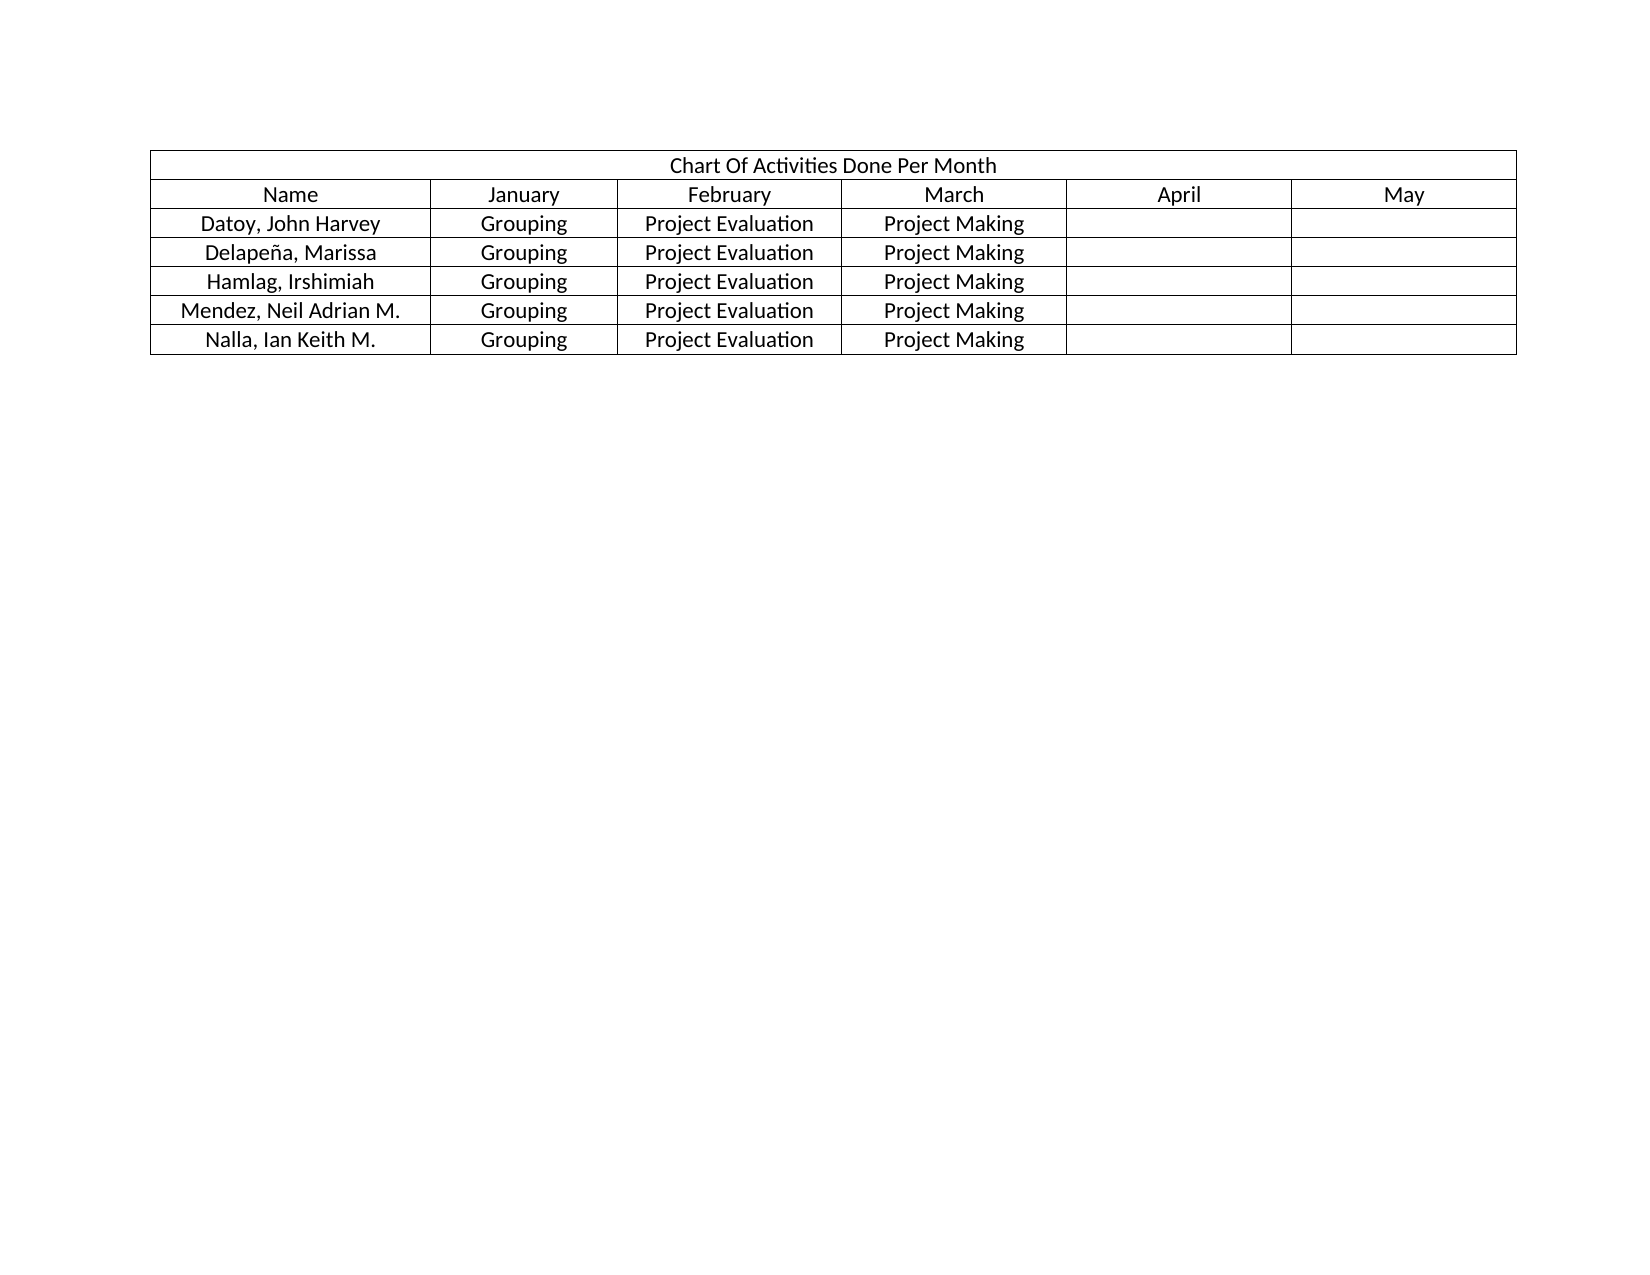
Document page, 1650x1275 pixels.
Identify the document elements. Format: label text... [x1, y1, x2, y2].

table_cell [1292, 267, 1516, 295]
table_cell Project Evaluation [618, 209, 841, 237]
table_cell [1292, 296, 1516, 324]
table_cell [1292, 209, 1516, 237]
table_header Chart Of Activities Done Per Month [151, 151, 1516, 179]
table_cell May [1292, 180, 1516, 208]
table_cell [1292, 238, 1516, 266]
table_cell [1067, 238, 1291, 266]
table_cell Name [151, 180, 430, 208]
table_cell Mendez, Neil Adrian M. [151, 296, 430, 324]
table_cell [1067, 296, 1291, 324]
table_cell Project Evaluation [618, 238, 841, 266]
table_cell Grouping [431, 238, 617, 266]
table_cell [1292, 325, 1516, 353]
table_cell Delapeña, Marissa [151, 238, 430, 266]
table_cell February [618, 180, 841, 208]
table_cell Grouping [431, 267, 617, 295]
table_cell Grouping [431, 296, 617, 324]
table_cell March [842, 180, 1066, 208]
table_cell Datoy, John Harvey [151, 209, 430, 237]
table_cell Project Evaluation [618, 296, 841, 324]
table_cell Project Making [842, 267, 1066, 295]
table_cell Project Evaluation [618, 325, 841, 353]
table_cell Project Making [842, 325, 1066, 353]
table_cell Hamlag, Irshimiah [151, 267, 430, 295]
table_cell January [431, 180, 617, 208]
table_cell Project Evaluation [618, 267, 841, 295]
table_cell Project Making [842, 209, 1066, 237]
table_cell [1067, 267, 1291, 295]
table_cell Grouping [431, 209, 617, 237]
table_cell Grouping [431, 325, 617, 353]
table_cell Project Making [842, 296, 1066, 324]
table_cell Nalla, Ian Keith M. [151, 325, 430, 353]
table_cell [1067, 325, 1291, 353]
table_cell [1067, 209, 1291, 237]
table_cell April [1067, 180, 1291, 208]
table_cell Project Making [842, 238, 1066, 266]
